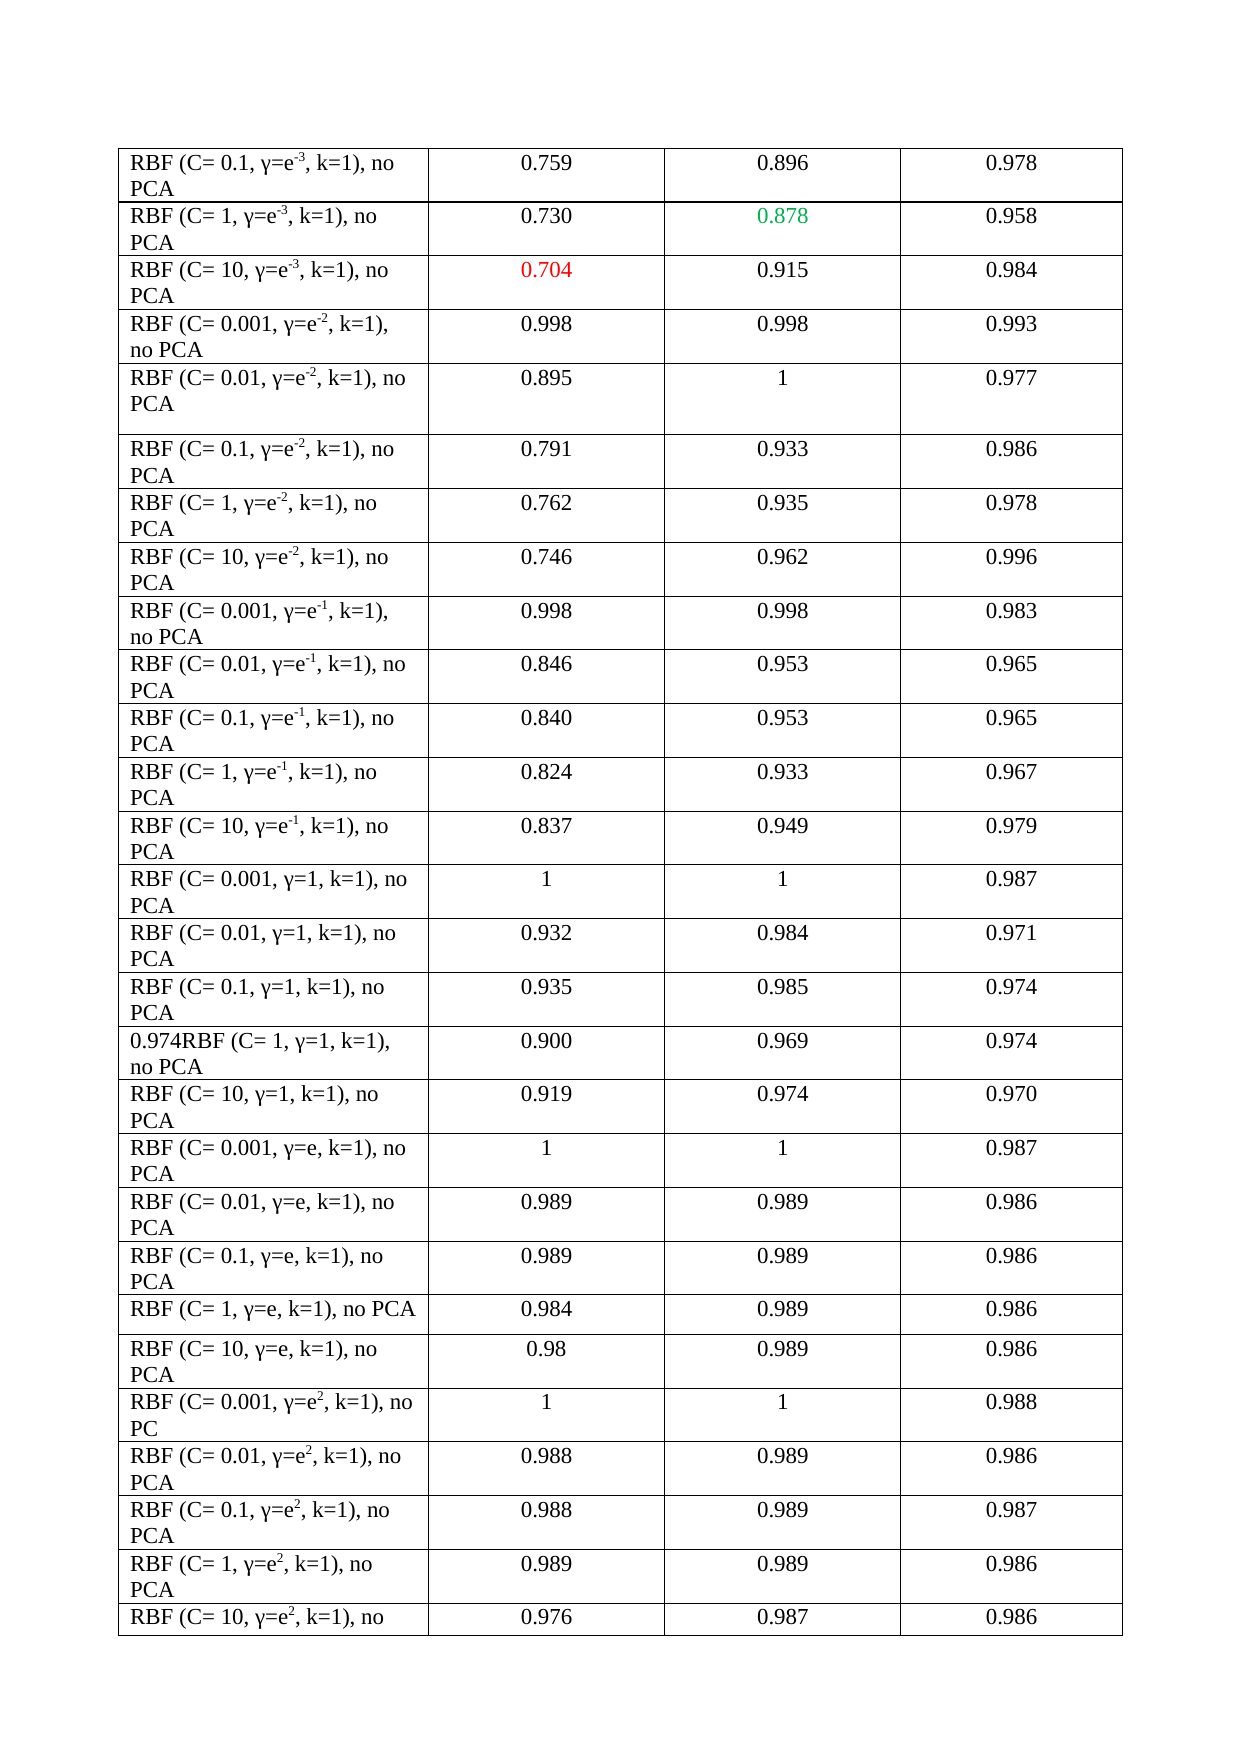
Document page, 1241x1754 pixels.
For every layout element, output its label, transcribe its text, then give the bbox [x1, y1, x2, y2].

table_cell RBF (C= 0.001, γ=1, k=1), no PCA [119, 865, 428, 918]
table_cell 1 [665, 865, 900, 918]
table_cell 0.759 [429, 149, 664, 201]
table_cell 0.746 [429, 543, 664, 596]
table_cell 0.986 [901, 1295, 1122, 1334]
table_cell RBF (C= 10, γ=e, k=1), no PCA [119, 1335, 428, 1387]
table_cell 0.933 [665, 758, 900, 811]
table_cell 0.986 [901, 1335, 1122, 1387]
table_cell 0.984 [665, 919, 900, 972]
table_cell 1 [429, 865, 664, 918]
table_cell RBF (C= 0.1, γ=e2, k=1), no PCA [119, 1496, 428, 1549]
table_cell RBF (C= 1, γ=e-1, k=1), no PCA [119, 758, 428, 811]
table_cell 0.989 [665, 1550, 900, 1602]
table_cell 0.986 [901, 1442, 1122, 1495]
table_cell 0.986 [901, 1550, 1122, 1602]
table_cell 0.965 [901, 650, 1122, 703]
table_cell 0.988 [429, 1496, 664, 1549]
table_cell 0.987 [901, 865, 1122, 918]
table_cell 0.840 [429, 704, 664, 757]
table_cell 0.978 [901, 149, 1122, 201]
table_cell 0.919 [429, 1080, 664, 1133]
table_cell 0.824 [429, 758, 664, 811]
table_cell 0.974 [901, 1027, 1122, 1079]
table_cell 0.704 [429, 256, 664, 309]
table_cell 0.977 [901, 364, 1122, 434]
table_cell 0.791 [429, 435, 664, 488]
table_cell 0.953 [665, 650, 900, 703]
table_cell RBF (C= 0.01, γ=e-2, k=1), no PCA [119, 364, 428, 434]
table_cell 0.935 [429, 973, 664, 1026]
table_cell 0.98 [429, 1335, 664, 1387]
table_cell RBF (C= 0.1, γ=e, k=1), no PCA [119, 1242, 428, 1294]
table_cell 1 [665, 364, 900, 434]
table_cell 0.974RBF (C= 1, γ=1, k=1), no PCA [119, 1027, 428, 1079]
table_cell RBF (C= 1, γ=e-3, k=1), no PCA [119, 203, 428, 255]
table_cell 0.989 [429, 1550, 664, 1602]
table_cell RBF (C= 0.1, γ=e-2, k=1), no PCA [119, 435, 428, 488]
table_cell 0.970 [901, 1080, 1122, 1133]
table_cell 0.983 [901, 597, 1122, 649]
table_cell 1 [429, 1134, 664, 1187]
table_cell 0.986 [901, 1188, 1122, 1241]
table_cell 0.985 [665, 973, 900, 1026]
table_cell 0.986 [901, 1604, 1122, 1635]
table_cell 0.989 [665, 1188, 900, 1241]
table_cell 0.895 [429, 364, 664, 434]
table_cell 0.989 [665, 1335, 900, 1387]
table_cell RBF (C= 1, γ=e-2, k=1), no PCA [119, 489, 428, 542]
table_cell RBF (C= 10, γ=1, k=1), no PCA [119, 1080, 428, 1133]
table_cell 0.989 [429, 1242, 664, 1294]
table_cell 0.846 [429, 650, 664, 703]
table_cell 0.986 [901, 435, 1122, 488]
table_cell 0.989 [665, 1442, 900, 1495]
table_cell RBF (C= 10, γ=e-3, k=1), no PCA [119, 256, 428, 309]
table_cell RBF (C= 0.01, γ=e2, k=1), no PCA [119, 1442, 428, 1495]
table_cell 1 [665, 1389, 900, 1441]
table_cell 0.949 [665, 812, 900, 864]
table_cell 0.988 [429, 1442, 664, 1495]
table_cell 0.998 [665, 597, 900, 649]
table_cell 0.987 [901, 1134, 1122, 1187]
table_cell RBF (C= 0.001, γ=e, k=1), no PCA [119, 1134, 428, 1187]
table_cell RBF (C= 0.01, γ=e, k=1), no PCA [119, 1188, 428, 1241]
table_cell 0.896 [665, 149, 900, 201]
table_cell 0.965 [901, 704, 1122, 757]
table_cell 0.976 [429, 1604, 664, 1635]
table_cell 0.730 [429, 203, 664, 255]
table_cell 0.762 [429, 489, 664, 542]
table_cell 0.900 [429, 1027, 664, 1079]
table_cell RBF (C= 0.001, γ=e2, k=1), no PC [119, 1389, 428, 1441]
table_cell RBF (C= 1, γ=e, k=1), no PCA [119, 1295, 428, 1334]
table_cell 0.969 [665, 1027, 900, 1079]
table_cell RBF (C= 0.1, γ=e-3, k=1), no PCA [119, 149, 428, 201]
table_cell 0.998 [429, 597, 664, 649]
table_cell 1 [429, 1389, 664, 1441]
table_cell 0.984 [429, 1295, 664, 1334]
table_cell 0.932 [429, 919, 664, 972]
table_cell 0.986 [901, 1242, 1122, 1294]
table_cell RBF (C= 0.001, γ=e-1, k=1), no PCA [119, 597, 428, 649]
table_cell RBF (C= 10, γ=e-2, k=1), no PCA [119, 543, 428, 596]
table_cell 0.996 [901, 543, 1122, 596]
table_cell RBF (C= 0.1, γ=1, k=1), no PCA [119, 973, 428, 1026]
table_cell RBF (C= 10, γ=e-1, k=1), no PCA [119, 812, 428, 864]
table_cell RBF (C= 10, γ=e2, k=1), no PCA [119, 1604, 428, 1635]
table_cell RBF (C= 0.001, γ=e-2, k=1), no PCA [119, 310, 428, 363]
table_cell 0.984 [901, 256, 1122, 309]
table_cell RBF (C= 0.1, γ=e-1, k=1), no PCA [119, 704, 428, 757]
table_cell RBF (C= 0.01, γ=e-1, k=1), no PCA [119, 650, 428, 703]
table_cell 0.989 [665, 1295, 900, 1334]
table_cell 0.915 [665, 256, 900, 309]
table_cell 0.935 [665, 489, 900, 542]
table_cell 0.974 [901, 973, 1122, 1026]
table_cell 0.878 [665, 203, 900, 255]
table_cell 0.989 [665, 1496, 900, 1549]
table_cell 0.978 [901, 489, 1122, 542]
table_cell 0.933 [665, 435, 900, 488]
table_cell 1 [665, 1134, 900, 1187]
table_cell 0.979 [901, 812, 1122, 864]
table_cell 0.837 [429, 812, 664, 864]
table_cell 0.988 [901, 1389, 1122, 1441]
table_cell 0.958 [901, 203, 1122, 255]
table_cell 0.998 [665, 310, 900, 363]
table_cell 0.998 [429, 310, 664, 363]
table_cell 0.993 [901, 310, 1122, 363]
table_cell 0.953 [665, 704, 900, 757]
table_cell 0.987 [901, 1496, 1122, 1549]
table_cell RBF (C= 1, γ=e2, k=1), no PCA [119, 1550, 428, 1602]
table_cell 0.987 [665, 1604, 900, 1635]
table_cell 0.962 [665, 543, 900, 596]
table_cell 0.989 [429, 1188, 664, 1241]
table_cell 0.974 [665, 1080, 900, 1133]
table_cell 0.971 [901, 919, 1122, 972]
table_cell RBF (C= 0.01, γ=1, k=1), no PCA [119, 919, 428, 972]
table_cell 0.967 [901, 758, 1122, 811]
table_cell 0.989 [665, 1242, 900, 1294]
